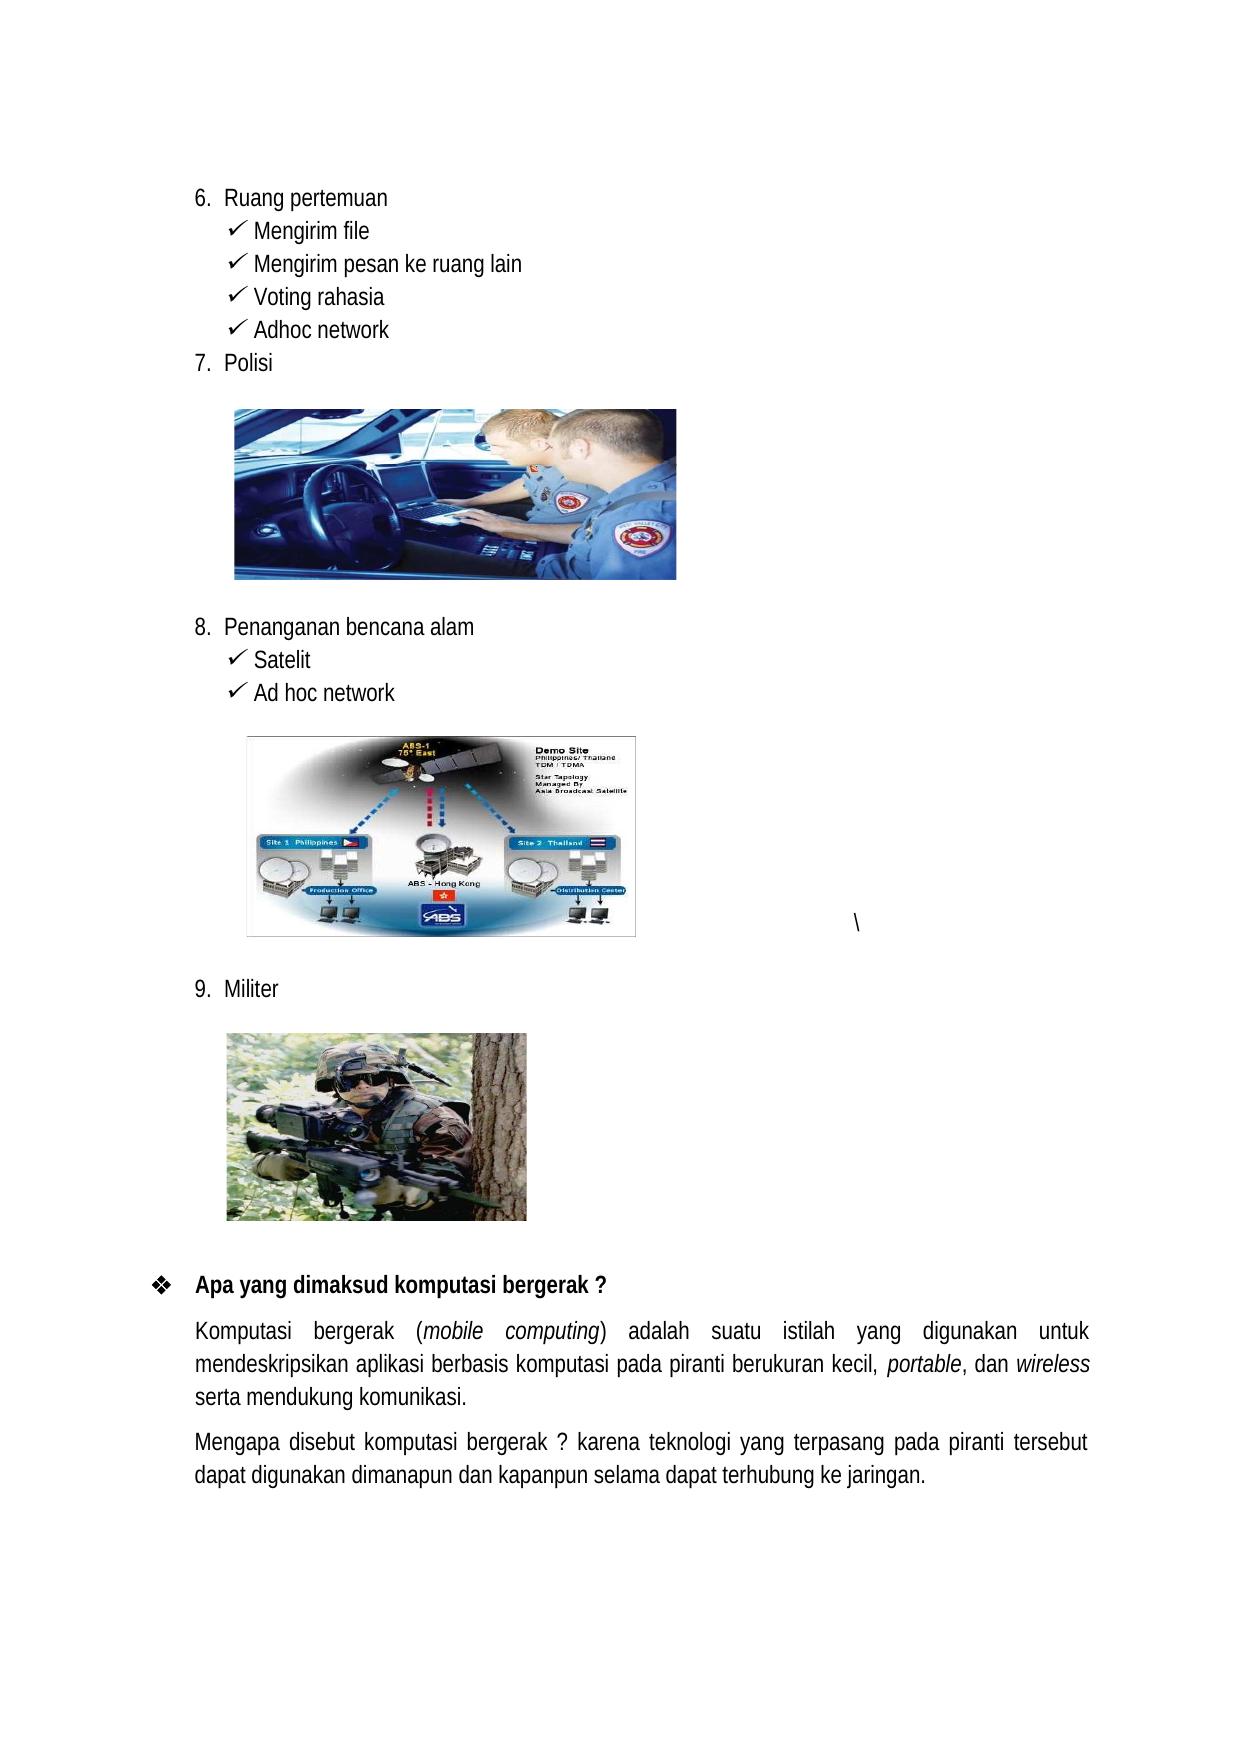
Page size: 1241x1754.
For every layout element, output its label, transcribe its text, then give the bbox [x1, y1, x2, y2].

list Adhoc network [224, 315, 1090, 344]
list Mengirim file [224, 216, 1090, 245]
list Polisi [194, 348, 1090, 377]
list \ [253, 908, 1090, 937]
list Militer [194, 974, 1090, 1003]
picture [246, 736, 636, 937]
list Mengapa disebut komputasi bergerak ? karena teknologi yang terpasang pada piranti tersebut dapat digunakan dimanapun dan kapanpun selama dapat terhubung ke jaringan. [194, 1427, 1090, 1489]
list Ruang pertemuan [194, 183, 1090, 212]
list Mengirim pesan ke ruang lain [224, 249, 1090, 278]
list Satelit [224, 644, 1090, 673]
list Penanganan bencana alam [194, 612, 1090, 640]
list Ad hoc network [224, 678, 1090, 707]
picture [226, 1033, 527, 1221]
list Voting rahasia [224, 282, 1090, 311]
list Apa yang dimaksud komputasi bergerak ? [150, 1270, 1090, 1299]
list Komputasi bergerak (mobile computing) adalah suatu istilah yang digunakan untuk mendeskripsikan aplikasi berbasis komputasi pada piranti berukuran kecil, portable, dan wireless serta mendukung komunikasi. [195, 1316, 1090, 1411]
picture [234, 409, 677, 580]
